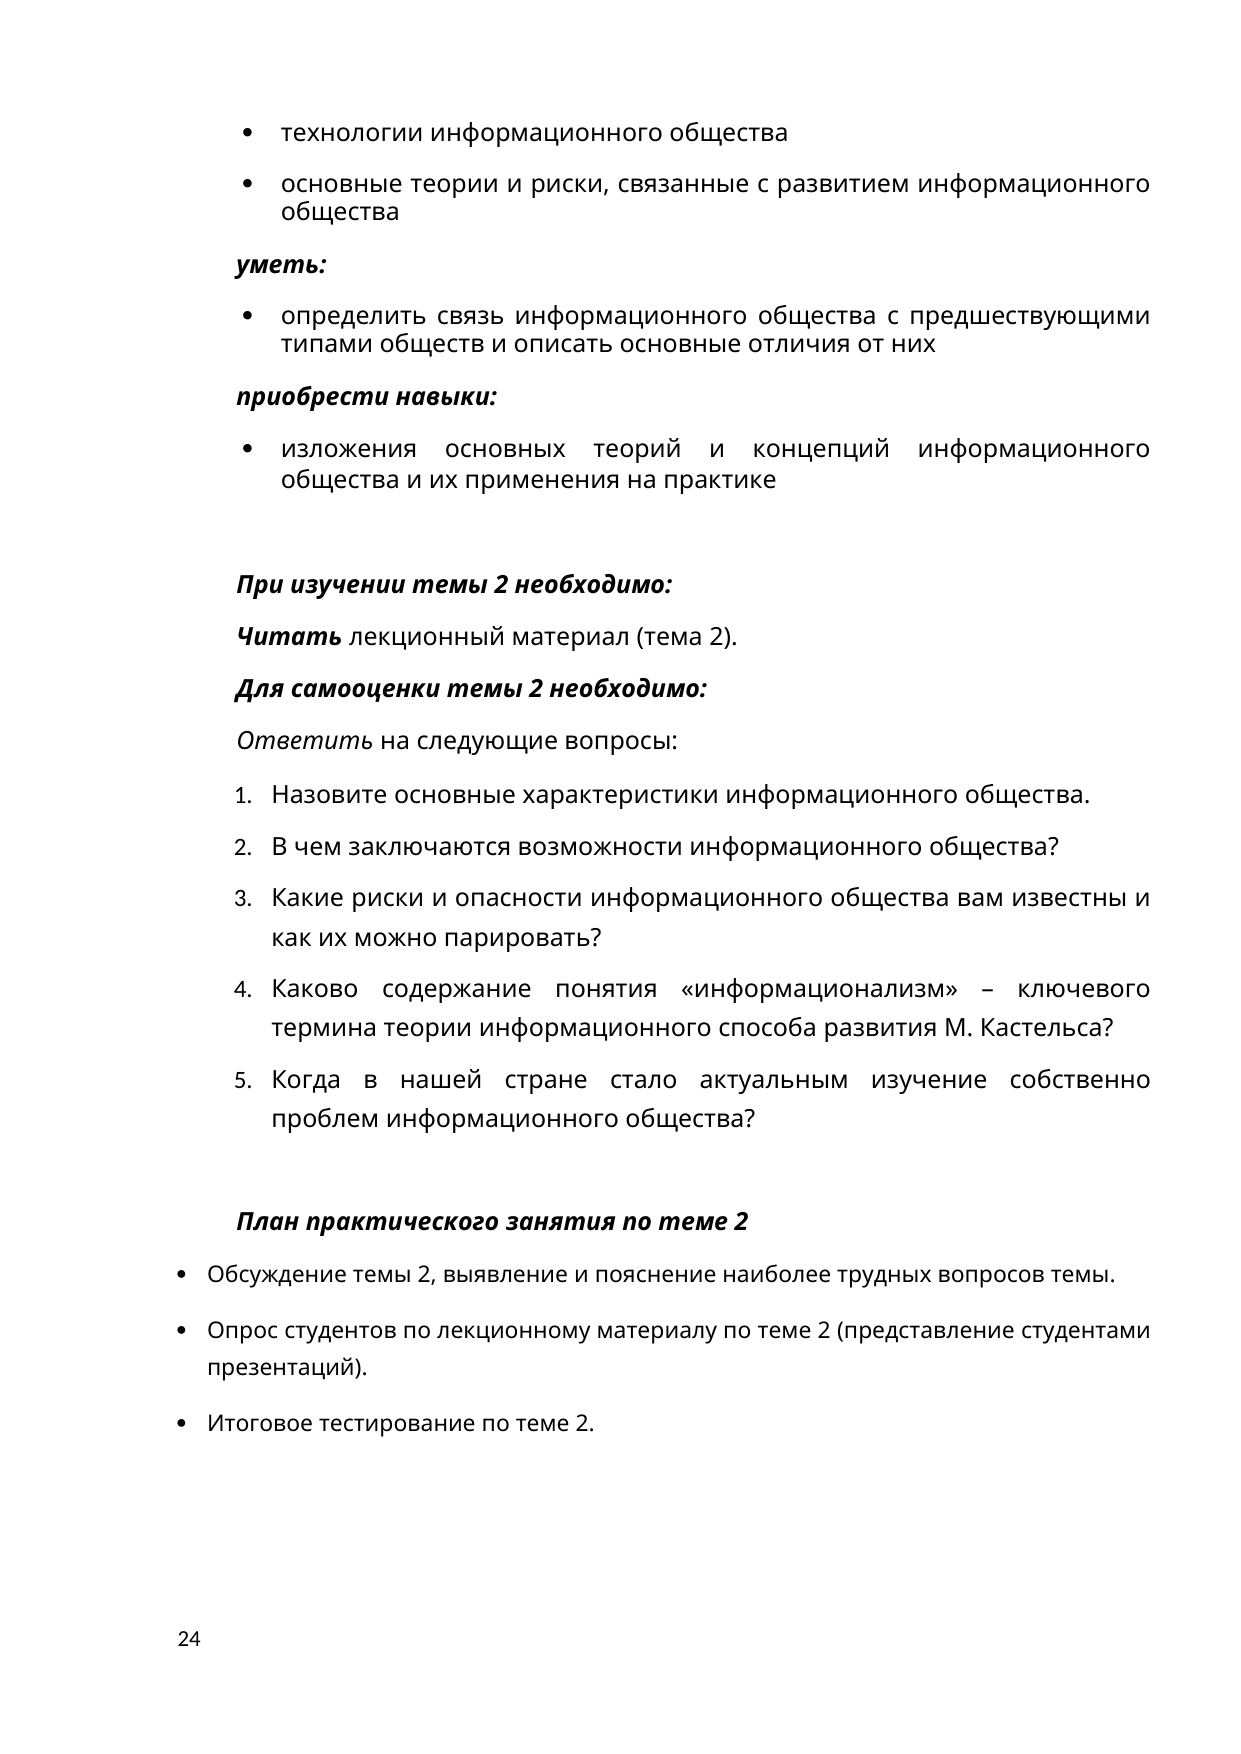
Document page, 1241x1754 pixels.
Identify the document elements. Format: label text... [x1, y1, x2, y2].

list Итоговое тестирование по теме 2. [177, 1407, 1152, 1438]
list В чем заключаются возможности информационного общества? [233, 828, 1152, 862]
text Ответить на следующие вопросы: [177, 725, 1152, 756]
list Назовите основные характеристики информационного общества. [233, 777, 1152, 811]
text При изучении темы 2 необходимо: [177, 568, 1152, 600]
list Какие риски и опасности информационного общества вам известны и как их можно парировать? [233, 880, 1152, 953]
text Читать лекционный материал (тема 2). [177, 621, 1152, 652]
list определить связь информационного общества с предшествующими типами обществ и описать основные отличия от них [243, 301, 1152, 360]
list технологии информационного общества [243, 118, 1152, 148]
list Опрос студентов по лекционному материалу по теме 2 (представление студентами презентаций). [177, 1314, 1152, 1382]
list изложения основных теорий и концепций информационного общества и их применения на практике [243, 433, 1152, 496]
list Когда в нашей стране стало актуальным изучение собственно проблем информационного общества? [233, 1062, 1152, 1135]
list Обсуждение темы 2, выявление и пояснение наиболее трудных вопросов темы. [177, 1258, 1152, 1289]
text уметь: [236, 249, 1152, 280]
text приобрести навыки: [236, 381, 1152, 412]
list основные теории и риски, связанные с развитием информационного общества [243, 168, 1152, 228]
text План практического занятия по теме 2 [177, 1206, 1152, 1237]
list Каково содержание понятия «информационализм» – ключевого термина теории информационного способа развития М. Кастельса? [233, 971, 1152, 1044]
text Для самооценки темы 2 необходимо: [177, 673, 1152, 704]
